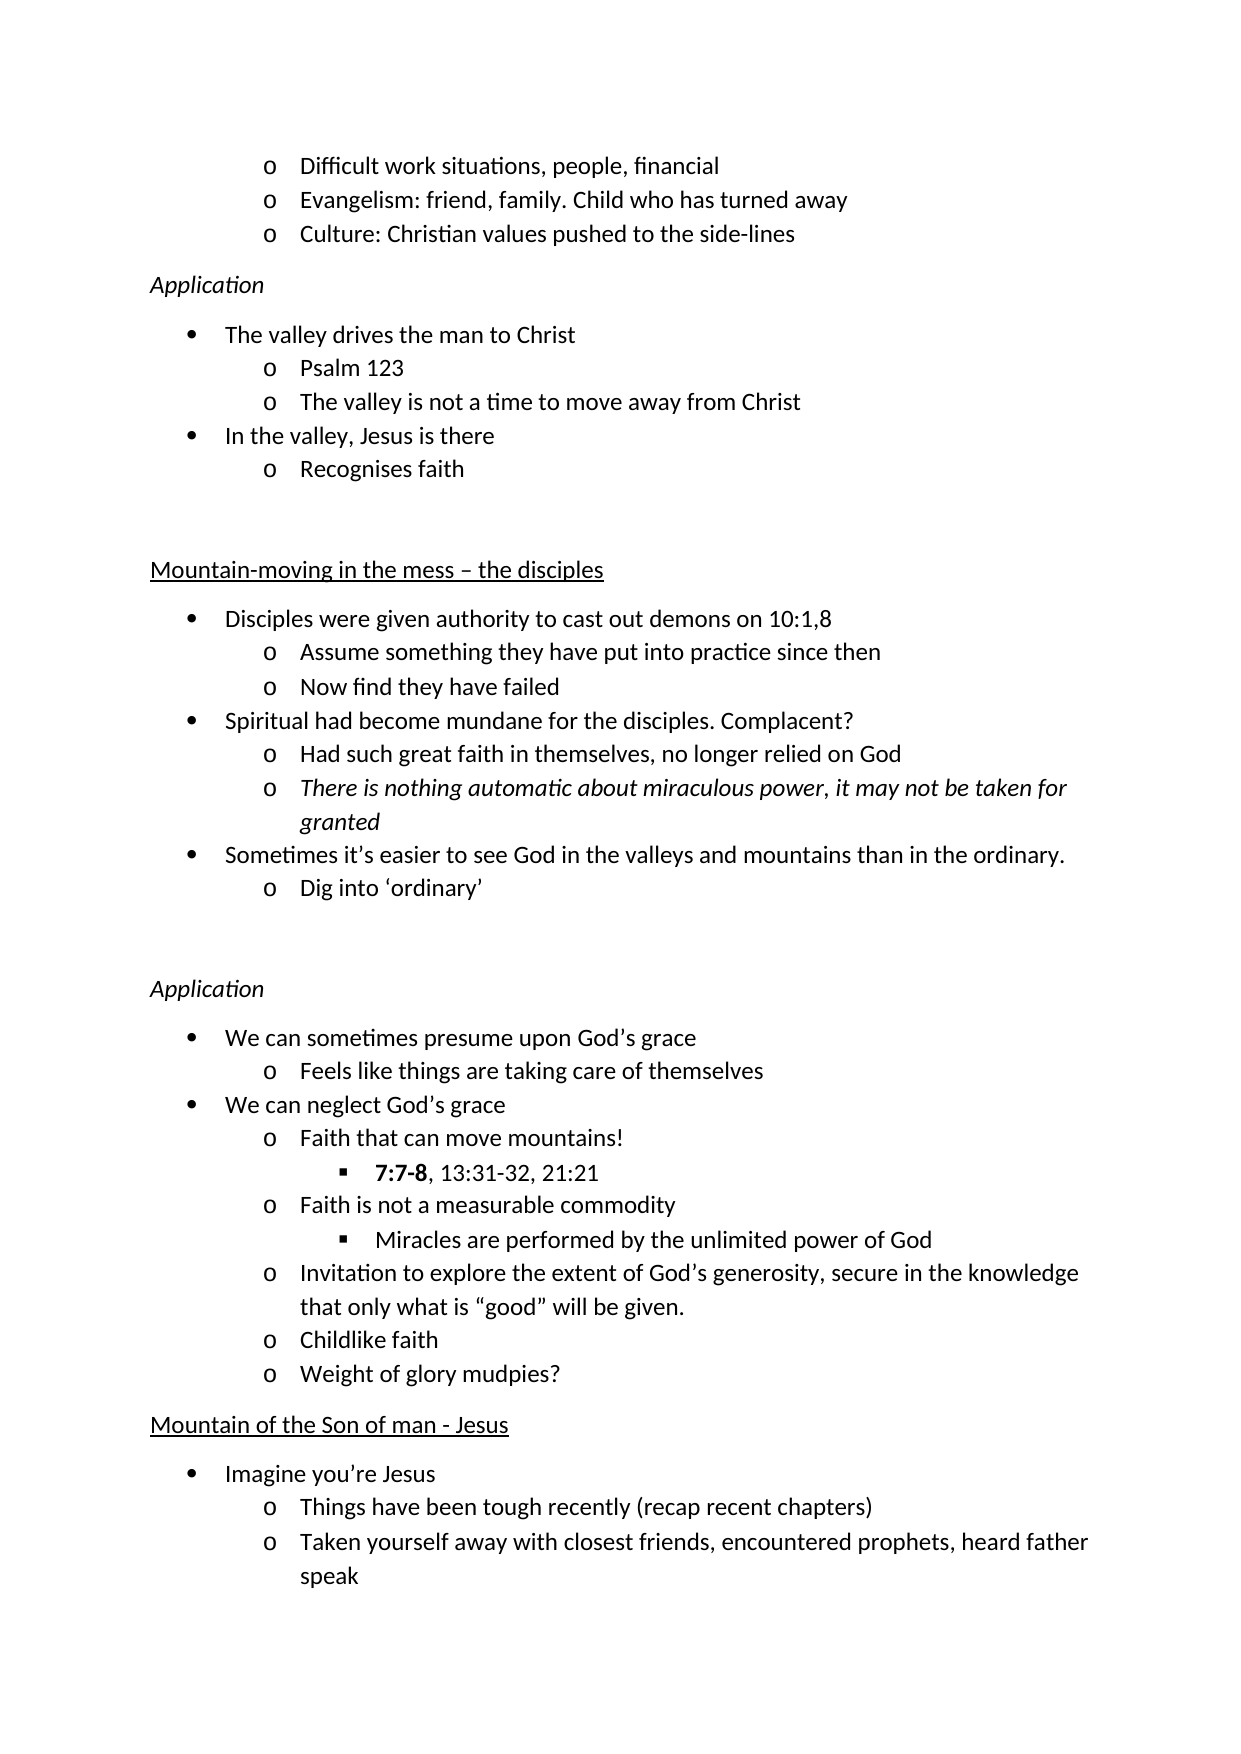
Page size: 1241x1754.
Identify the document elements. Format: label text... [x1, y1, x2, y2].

list Psalm 123 [262, 352, 1090, 384]
list The valley drives the man to Christ [187, 319, 1090, 349]
text Mountain-moving in the mess – the disciples [150, 554, 1090, 584]
list 7:7-8, 13:31-32, 21:21 [337, 1157, 1090, 1187]
list Sometimes it’s easier to see God in the valleys and mountains than in the ordinary. [187, 839, 1090, 870]
list We can neglect God’s grace [187, 1089, 1090, 1120]
list Spiritual had become mundane for the disciples. Complacent? [187, 705, 1090, 736]
list We can sometimes presume upon God’s grace [187, 1022, 1090, 1053]
list Faith that can move mountains! [262, 1122, 1090, 1154]
list Now find they have failed [262, 671, 1090, 702]
list In the valley, Jesus is there [187, 421, 1090, 451]
list Had such great faith in themselves, no longer relied on God [262, 738, 1090, 770]
list Evangelism: friend, family. Child who has turned away [262, 184, 1090, 216]
list There is nothing automatic about miraculous power, it may not be taken for granted [262, 772, 1090, 837]
list Invitation to explore the extent of God’s generosity, secure in the knowledge that only what is “good” will be given. [262, 1257, 1090, 1321]
list Childlike faith [262, 1324, 1090, 1356]
list Difficult work situations, people, financial [262, 150, 1090, 182]
list Weight of glory mudpies? [262, 1358, 1090, 1390]
list Dig into ‘ordinary’ [262, 872, 1090, 904]
list Imagine you’re Jesus [187, 1459, 1090, 1489]
list Things have been tough recently (recap recent chapters) [262, 1492, 1090, 1523]
text Application [150, 973, 1090, 1003]
list Disciples were given authority to cast out demons on 10:1,8 [187, 603, 1090, 634]
list Assume something they have put into practice since then [262, 636, 1090, 668]
list Feels like things are taking care of themselves [262, 1055, 1090, 1087]
list Miracles are performed by the unlimited power of God [337, 1224, 1090, 1254]
text Mountain of the Son of man - Jesus [150, 1409, 1090, 1439]
list Taken yourself away with closest friends, encountered prophets, heard father speak [262, 1526, 1090, 1591]
list Culture: Christian values pushed to the side-lines [262, 218, 1090, 250]
list The valley is not a time to move away from Christ [262, 386, 1090, 418]
list Recognises faith [262, 453, 1090, 485]
text Application [150, 269, 1090, 300]
list Faith is not a measurable commodity [262, 1189, 1090, 1221]
